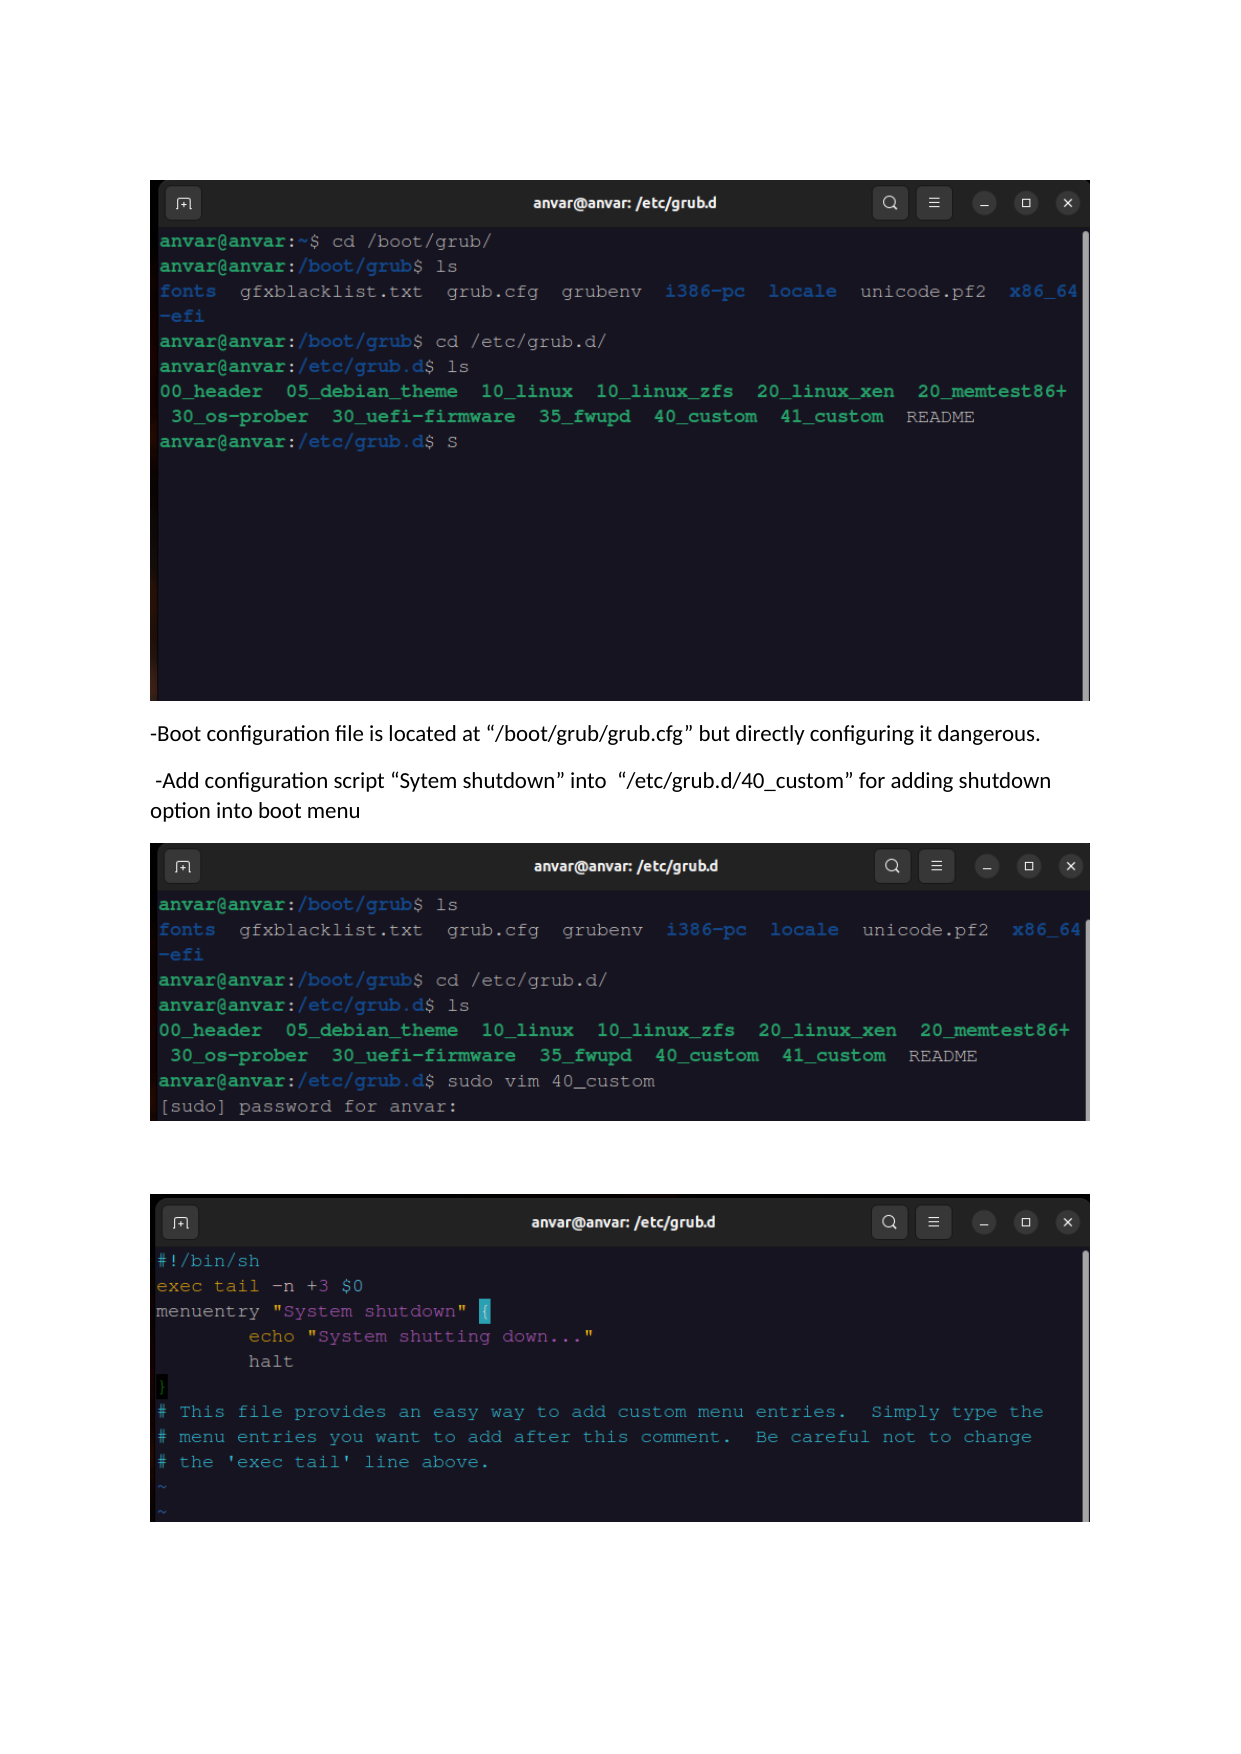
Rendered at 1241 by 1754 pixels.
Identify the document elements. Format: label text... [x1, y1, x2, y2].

picture [150, 180, 1090, 701]
picture [150, 1194, 1090, 1522]
picture [150, 843, 1090, 1121]
text -Boot configuration file is located at “/boot/grub/grub.cfg” but directly configuring it dangerous. [150, 719, 1090, 747]
text -Add configuration script “Sytem shutdown” into “/etc/grub.d/40_custom” for adding shutdown option into boot menu [150, 766, 1090, 824]
